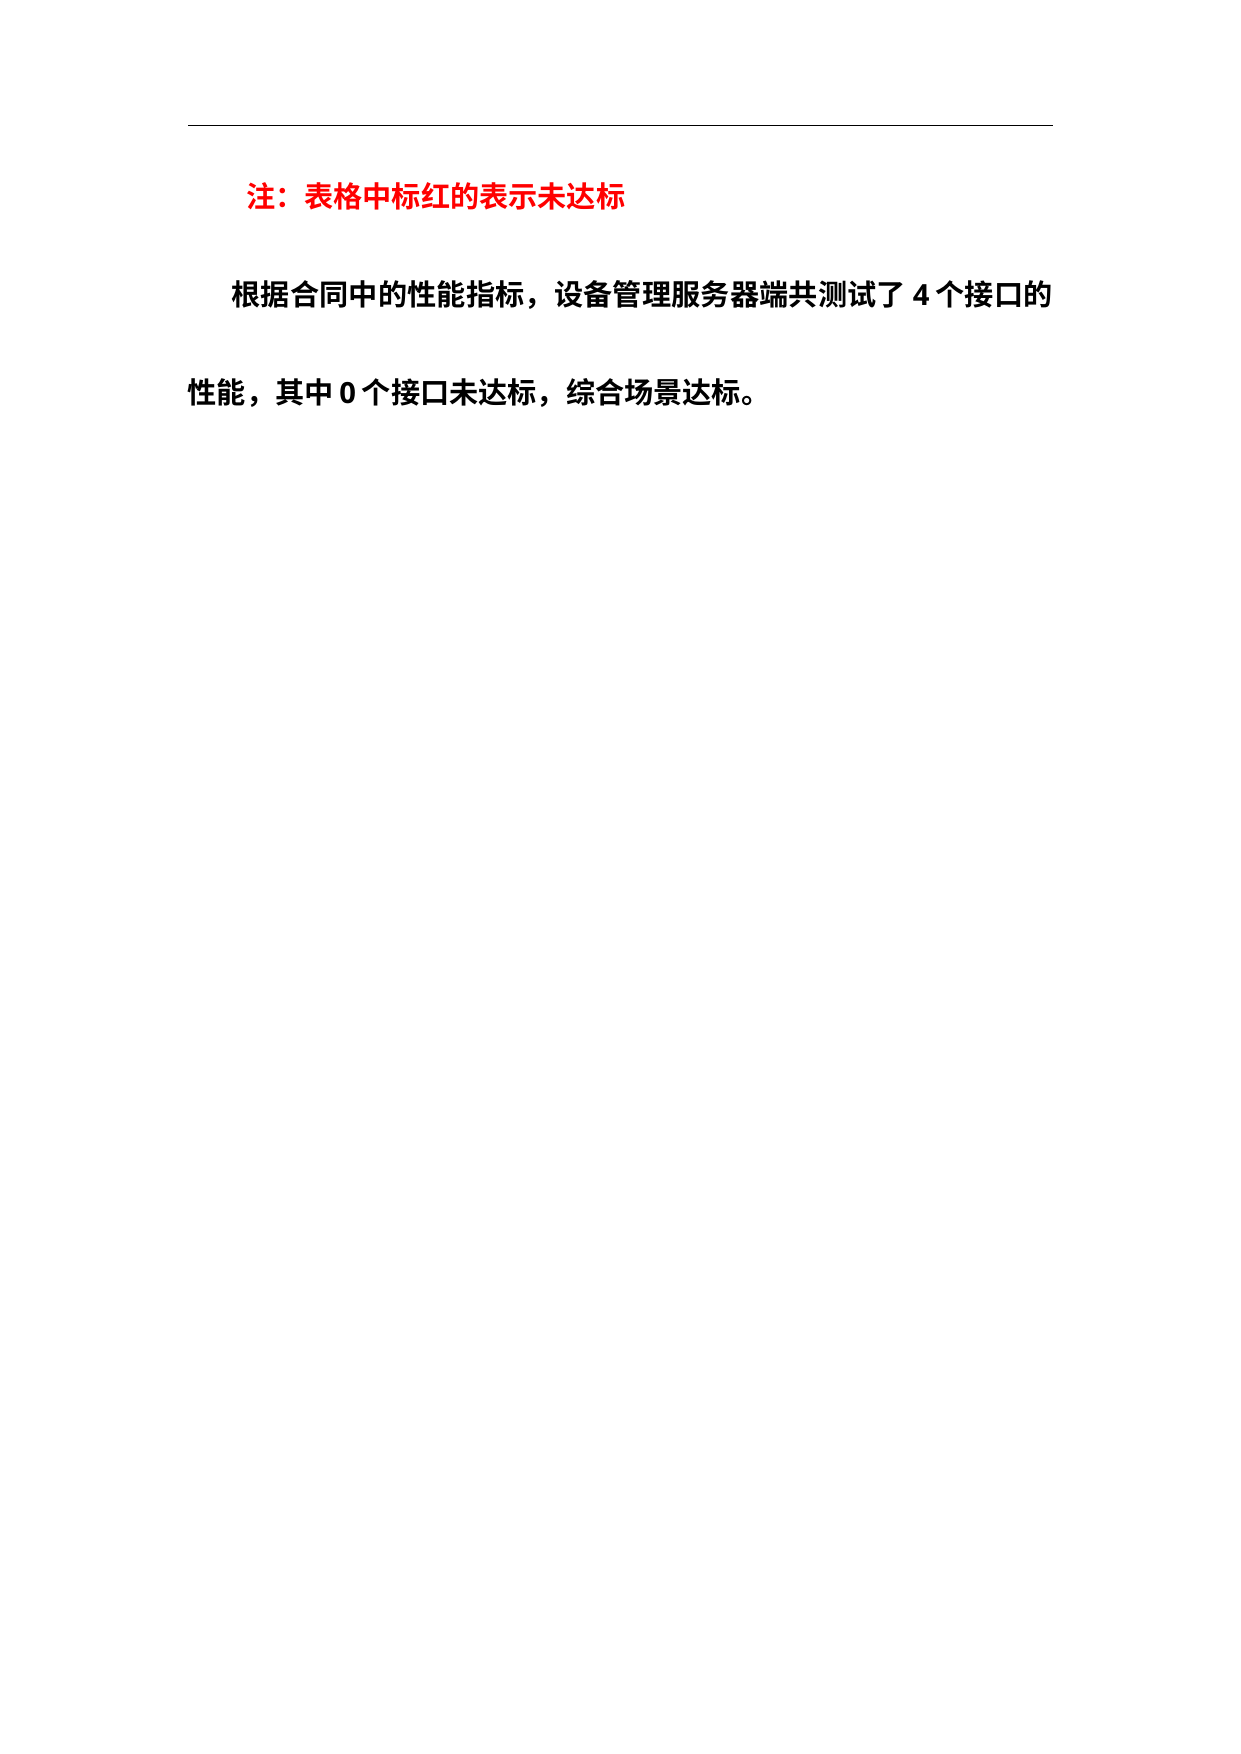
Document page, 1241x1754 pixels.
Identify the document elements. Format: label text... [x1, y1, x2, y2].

text 注：表格中标红的表示未达标 [187, 162, 1053, 227]
text 根据合同中的性能指标，设备管理服务器端共测试了4个接口的性能，其中0个接口未达标，综合场景达标。 [187, 261, 1053, 423]
